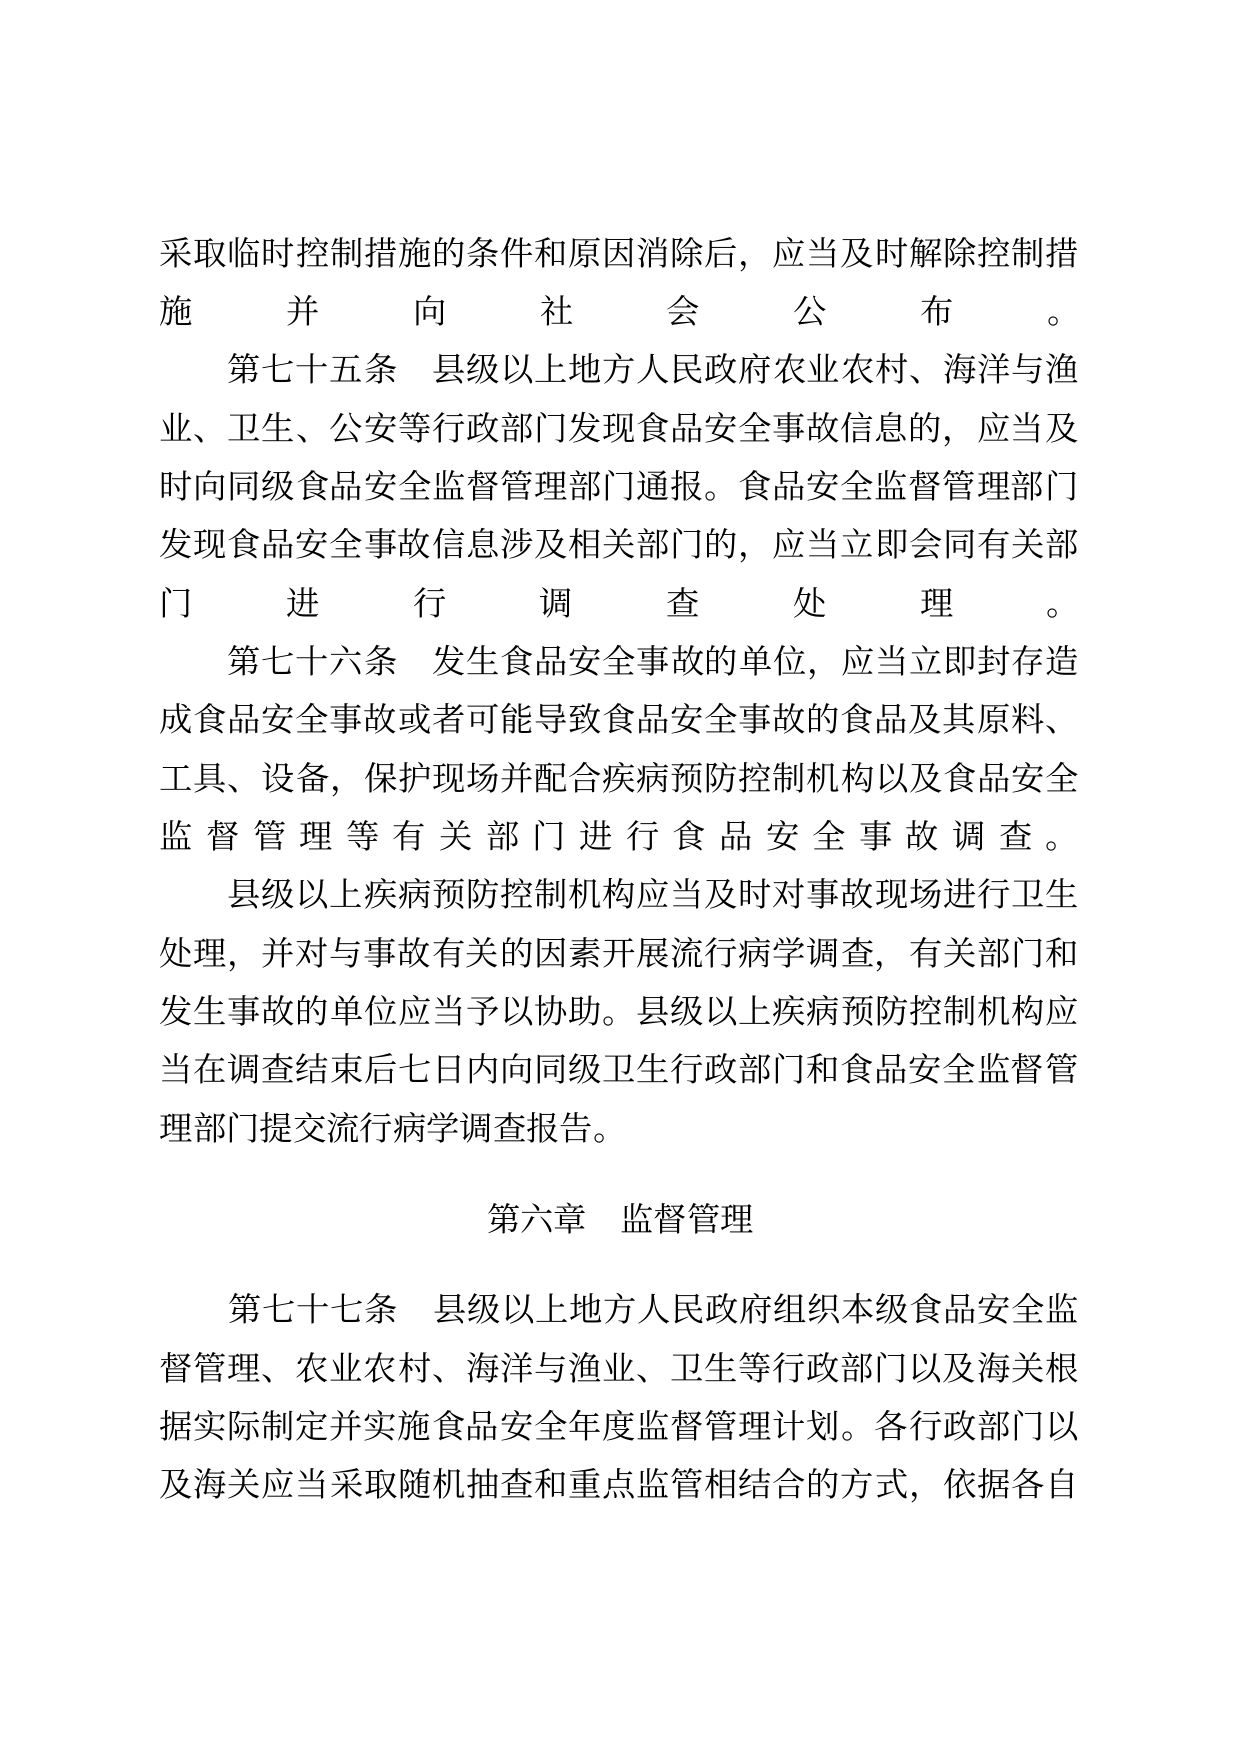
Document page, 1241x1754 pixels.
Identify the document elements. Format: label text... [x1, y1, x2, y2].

text 第六章 监督管理 [159, 1184, 1081, 1243]
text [159, 1275, 1081, 1508]
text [159, 218, 1081, 1152]
